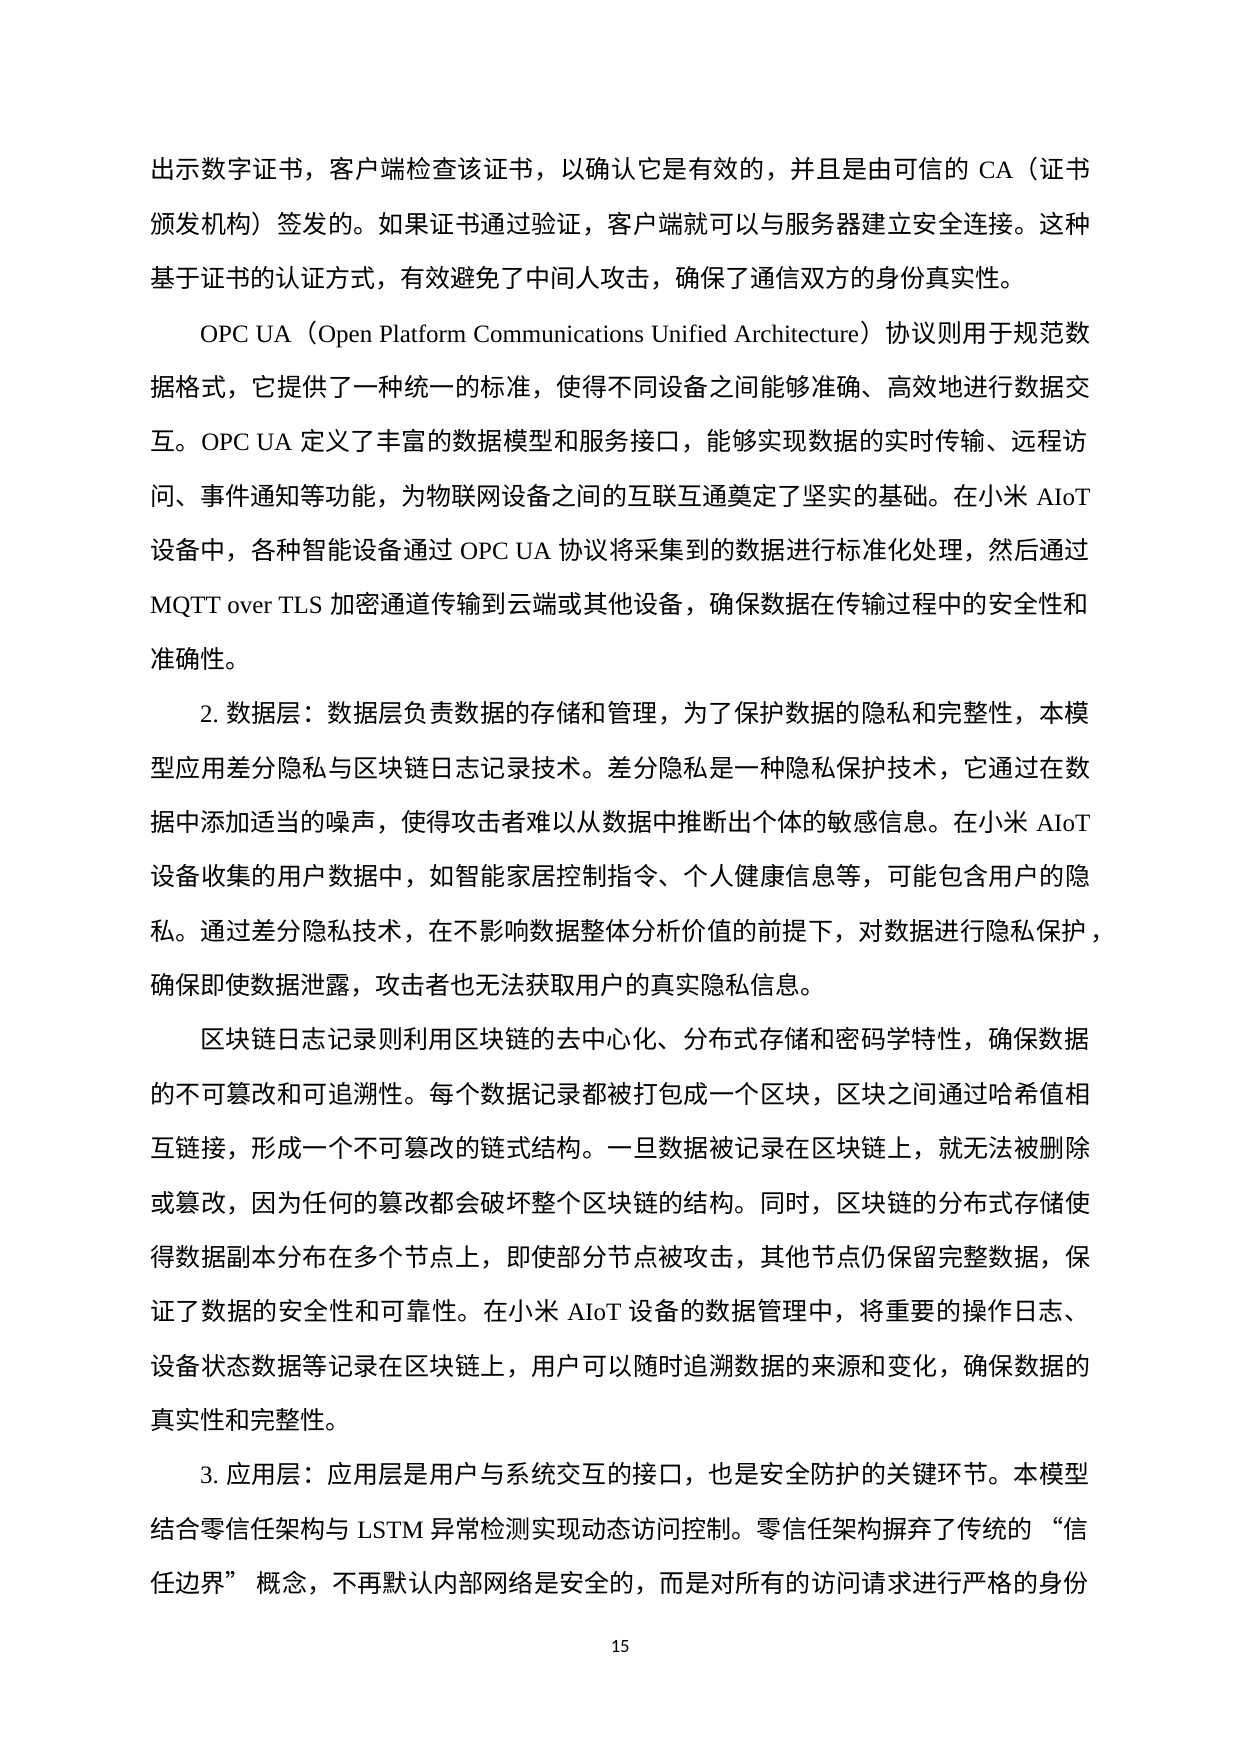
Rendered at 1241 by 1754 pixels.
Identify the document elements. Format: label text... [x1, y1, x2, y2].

text 区块链日志记录则利用区块链的去中心化、分布式存储和密码学特性，确保数据的不可篡改和可追溯性。每个数据记录都被打包成一个区块，区块之间通过哈希值相互链接，形成一个不可篡改的链式结构。一旦数据被记录在区块链上，就无法被删除或篡改，因为任何的篡改都会破坏整个区块链的结构。同时，区块链的分布式存储使得数据副本分布在多个节点上，即使部分节点被攻击，其他节点仍保留完整数据，保证了数据的安全性和可靠性。在小米 AIoT 设备的数据管理中，将重要的操作日志、设备状态数据等记录在区块链上，用户可以随时追溯数据的来源和变化，确保数据的真实性和完整性。 [150, 1020, 1090, 1437]
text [150, 1455, 1090, 1600]
text 2. 数据层：数据层负责数据的存储和管理，为了保护数据的隐私和完整性，本模型应用差分隐私与区块链日志记录技术。差分隐私是一种隐私保护技术，它通过在数据中添加适当的噪声，使得攻击者难以从数据中推断出个体的敏感信息。在小米 AIoT 设备收集的用户数据中，如智能家居控制指令、个人健康信息等，可能包含用户的隐私。通过差分隐私技术，在不影响数据整体分析价值的前提下，对数据进行隐私保护，确保即使数据泄露，攻击者也无法获取用户的真实隐私信息。 [150, 694, 1090, 1002]
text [150, 150, 1090, 295]
text OPC UA（Open Platform Communications Unified Architecture）协议则用于规范数据格式，它提供了一种统一的标准，使得不同设备之间能够准确、高效地进行数据交互。OPC UA 定义了丰富的数据模型和服务接口，能够实现数据的实时传输、远程访问、事件通知等功能，为物联网设备之间的互联互通奠定了坚实的基础。在小米 AIoT 设备中，各种智能设备通过 OPC UA 协议将采集到的数据进行标准化处理，然后通过 MQTT over TLS 加密通道传输到云端或其他设备，确保数据在传输过程中的安全性和准确性。 [150, 313, 1090, 676]
